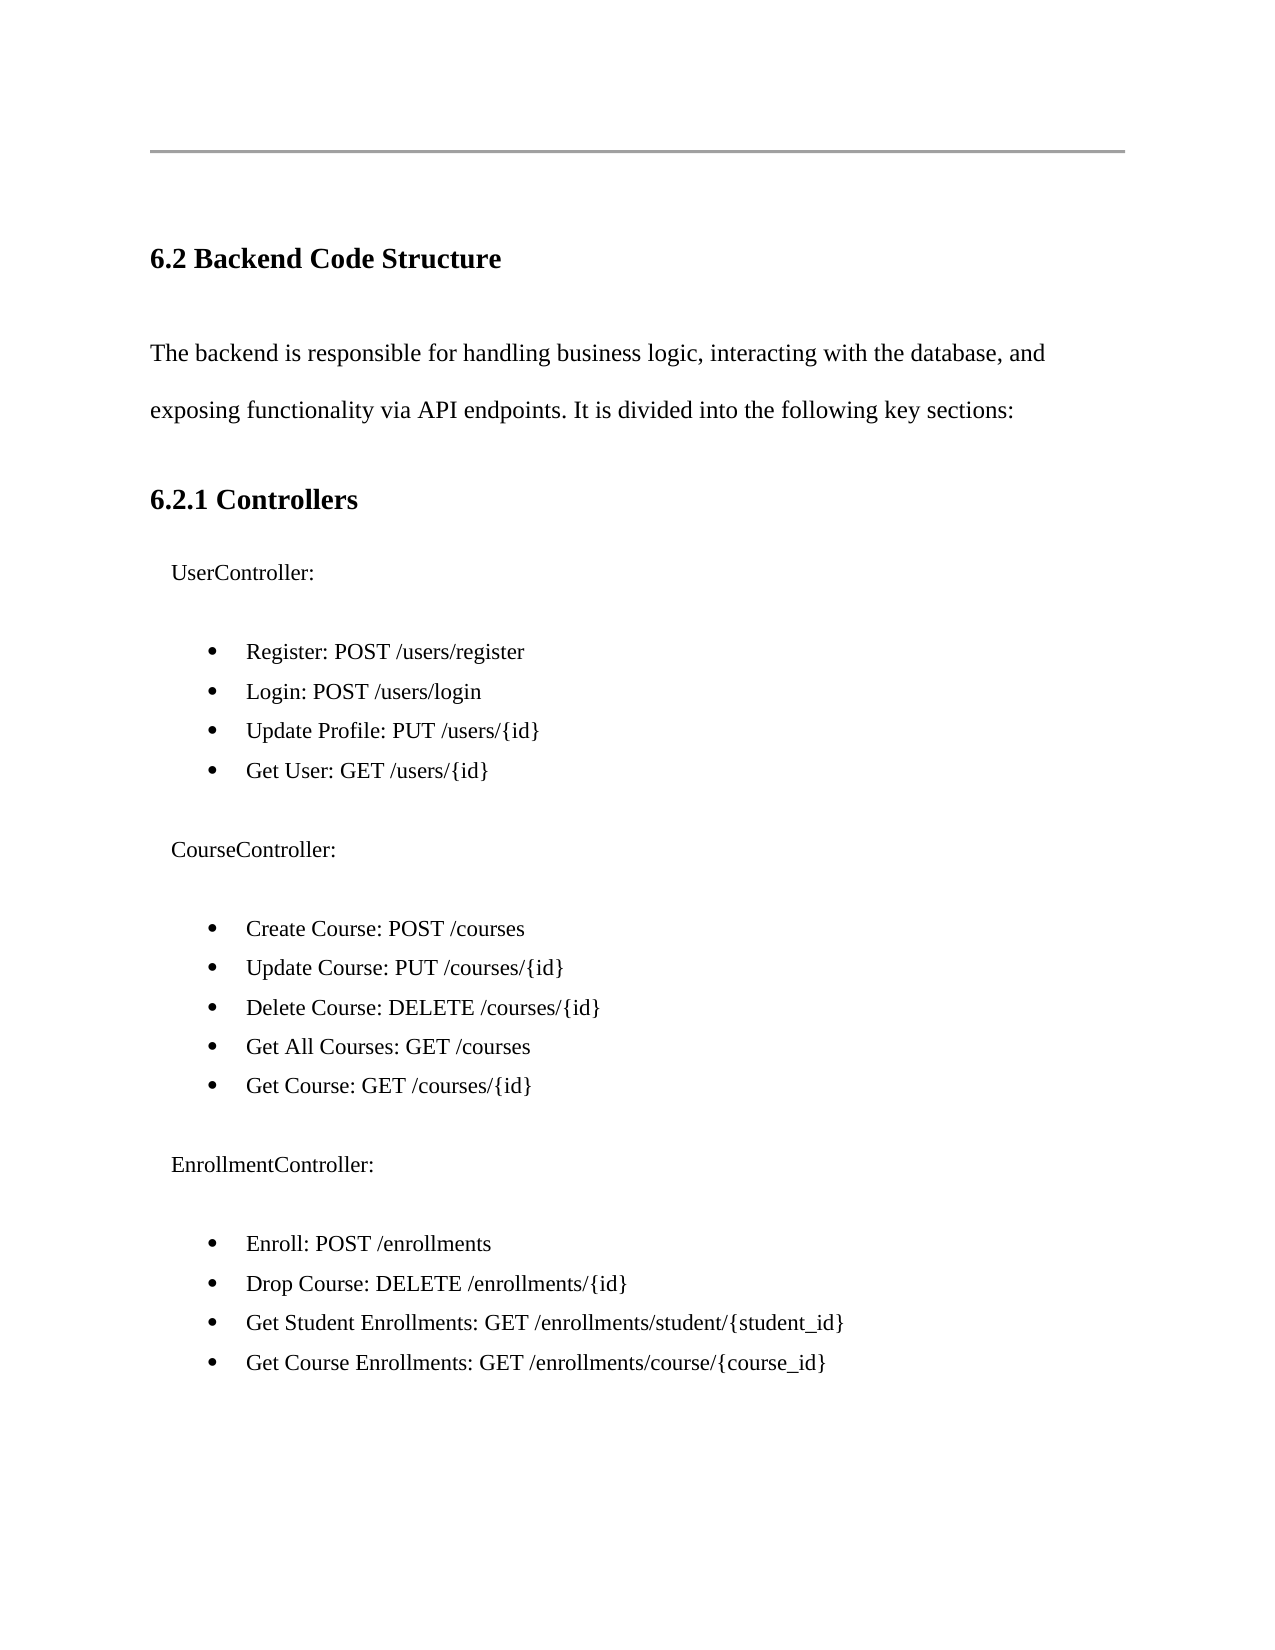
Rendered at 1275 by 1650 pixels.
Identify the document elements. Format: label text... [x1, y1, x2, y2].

subtitle 6.2.1 Controllers [150, 482, 1125, 516]
list Get Course: GET /courses/{id} [208, 1062, 1125, 1102]
list Get User: GET /users/{id} [208, 747, 1125, 786]
subtitle 6.2 Backend Code Structure [150, 242, 1125, 275]
text CourseController: [171, 826, 1125, 865]
list Get Student Enrollments: GET /enrollments/student/{student_id} [208, 1299, 1125, 1339]
list Update Course: PUT /courses/{id} [208, 944, 1125, 983]
text UserController: [171, 549, 1125, 589]
list Enroll: POST /enrollments [208, 1220, 1125, 1260]
list Get Course Enrollments: GET /enrollments/course/{course_id} [208, 1339, 1125, 1378]
text The backend is responsible for handling business logic, interacting with the database, and exposing functionality via API endpoints. It is divided into the following key sections: [150, 338, 1125, 424]
list Drop Course: DELETE /enrollments/{id} [208, 1260, 1125, 1299]
text EnrollmentController: [171, 1141, 1125, 1181]
list Get All Courses: GET /courses [208, 1023, 1125, 1062]
list Delete Course: DELETE /courses/{id} [208, 983, 1125, 1023]
list Update Profile: PUT /users/{id} [208, 707, 1125, 747]
list Login: POST /users/login [208, 668, 1125, 707]
list Register: POST /users/register [208, 628, 1125, 668]
list Create Course: POST /courses [208, 904, 1125, 944]
